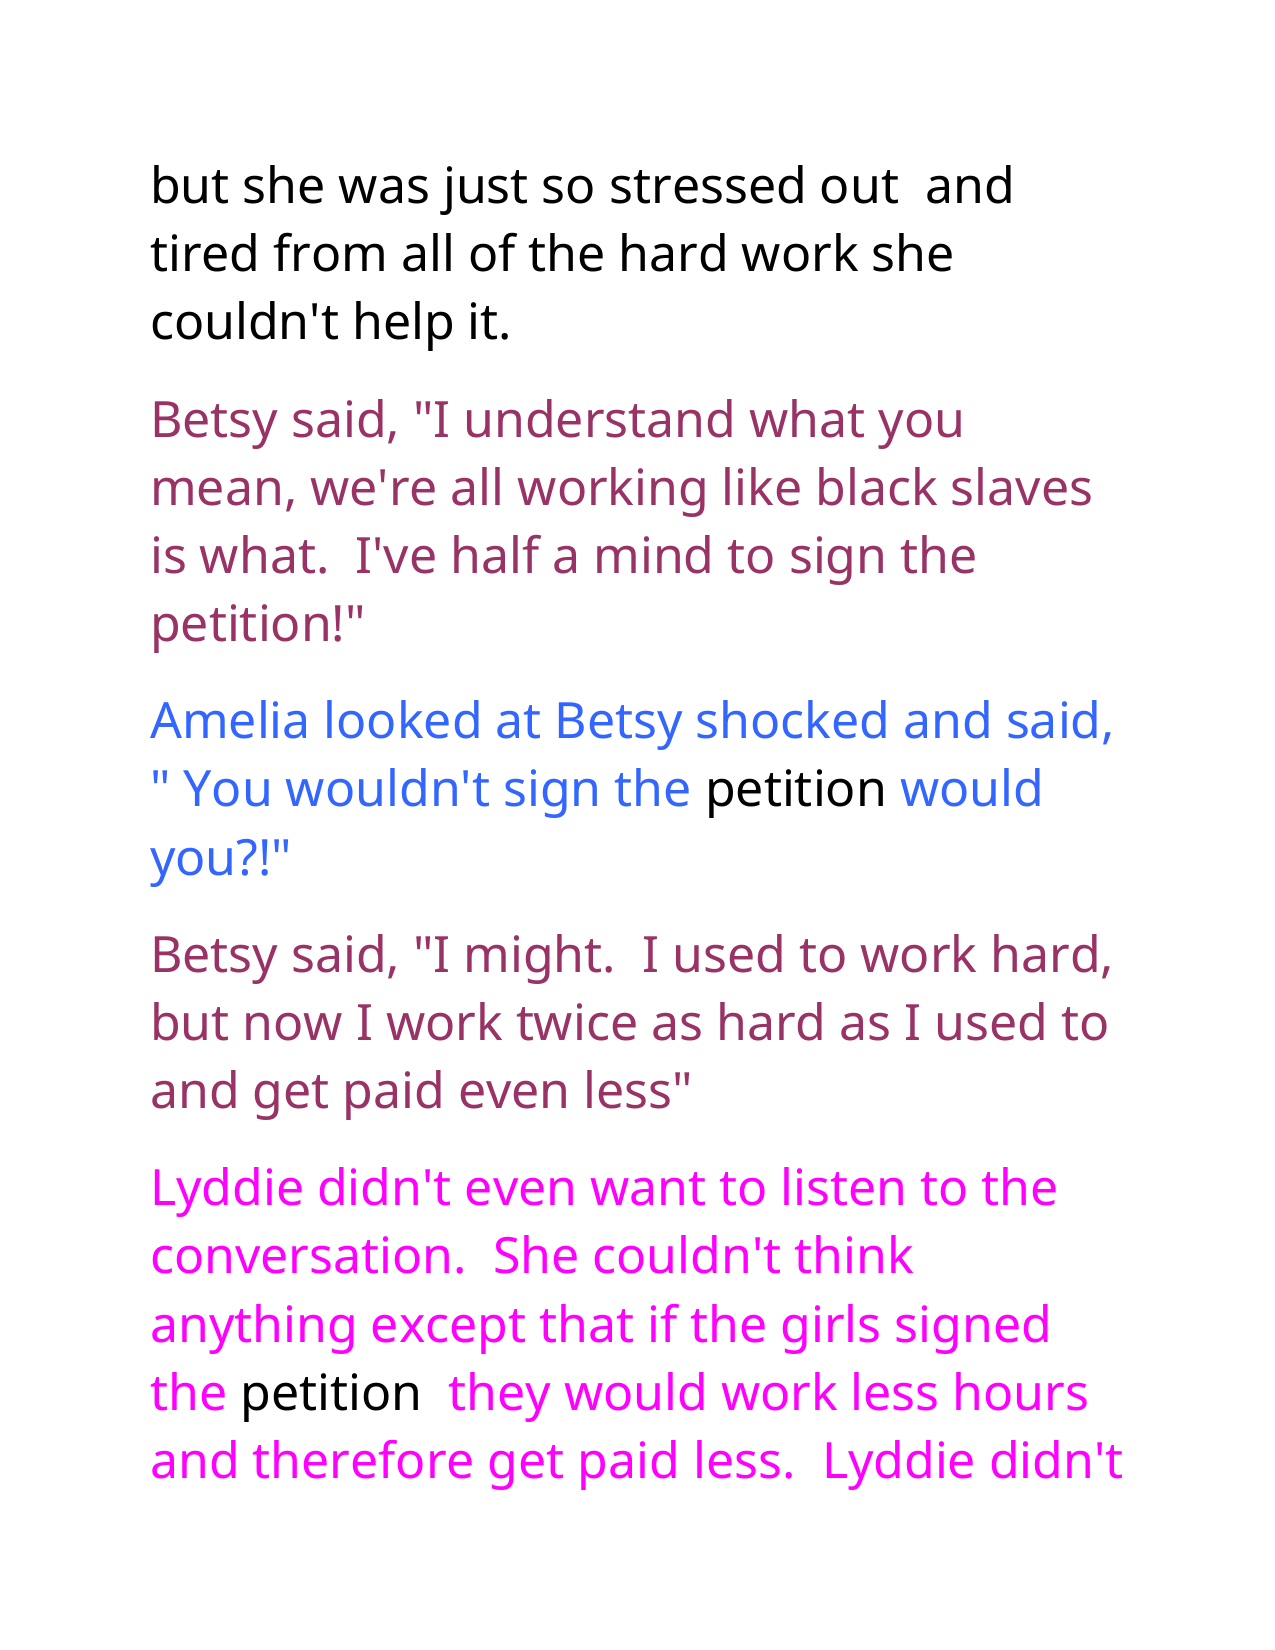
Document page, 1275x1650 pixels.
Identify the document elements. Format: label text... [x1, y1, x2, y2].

text Betsy said, "I might. I used to work hard, but now I work twice as hard as I used to and get paid even less" [150, 919, 1125, 1123]
text Betsy said, "I understand what you mean, we're all working like black slaves is what. I've half a mind to sign the petition!" [150, 383, 1125, 656]
text Amelia looked at Betsy shocked and said, " You wouldn't sign the petition would you?!" [150, 685, 1125, 889]
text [150, 1152, 1125, 1493]
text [150, 150, 1125, 354]
